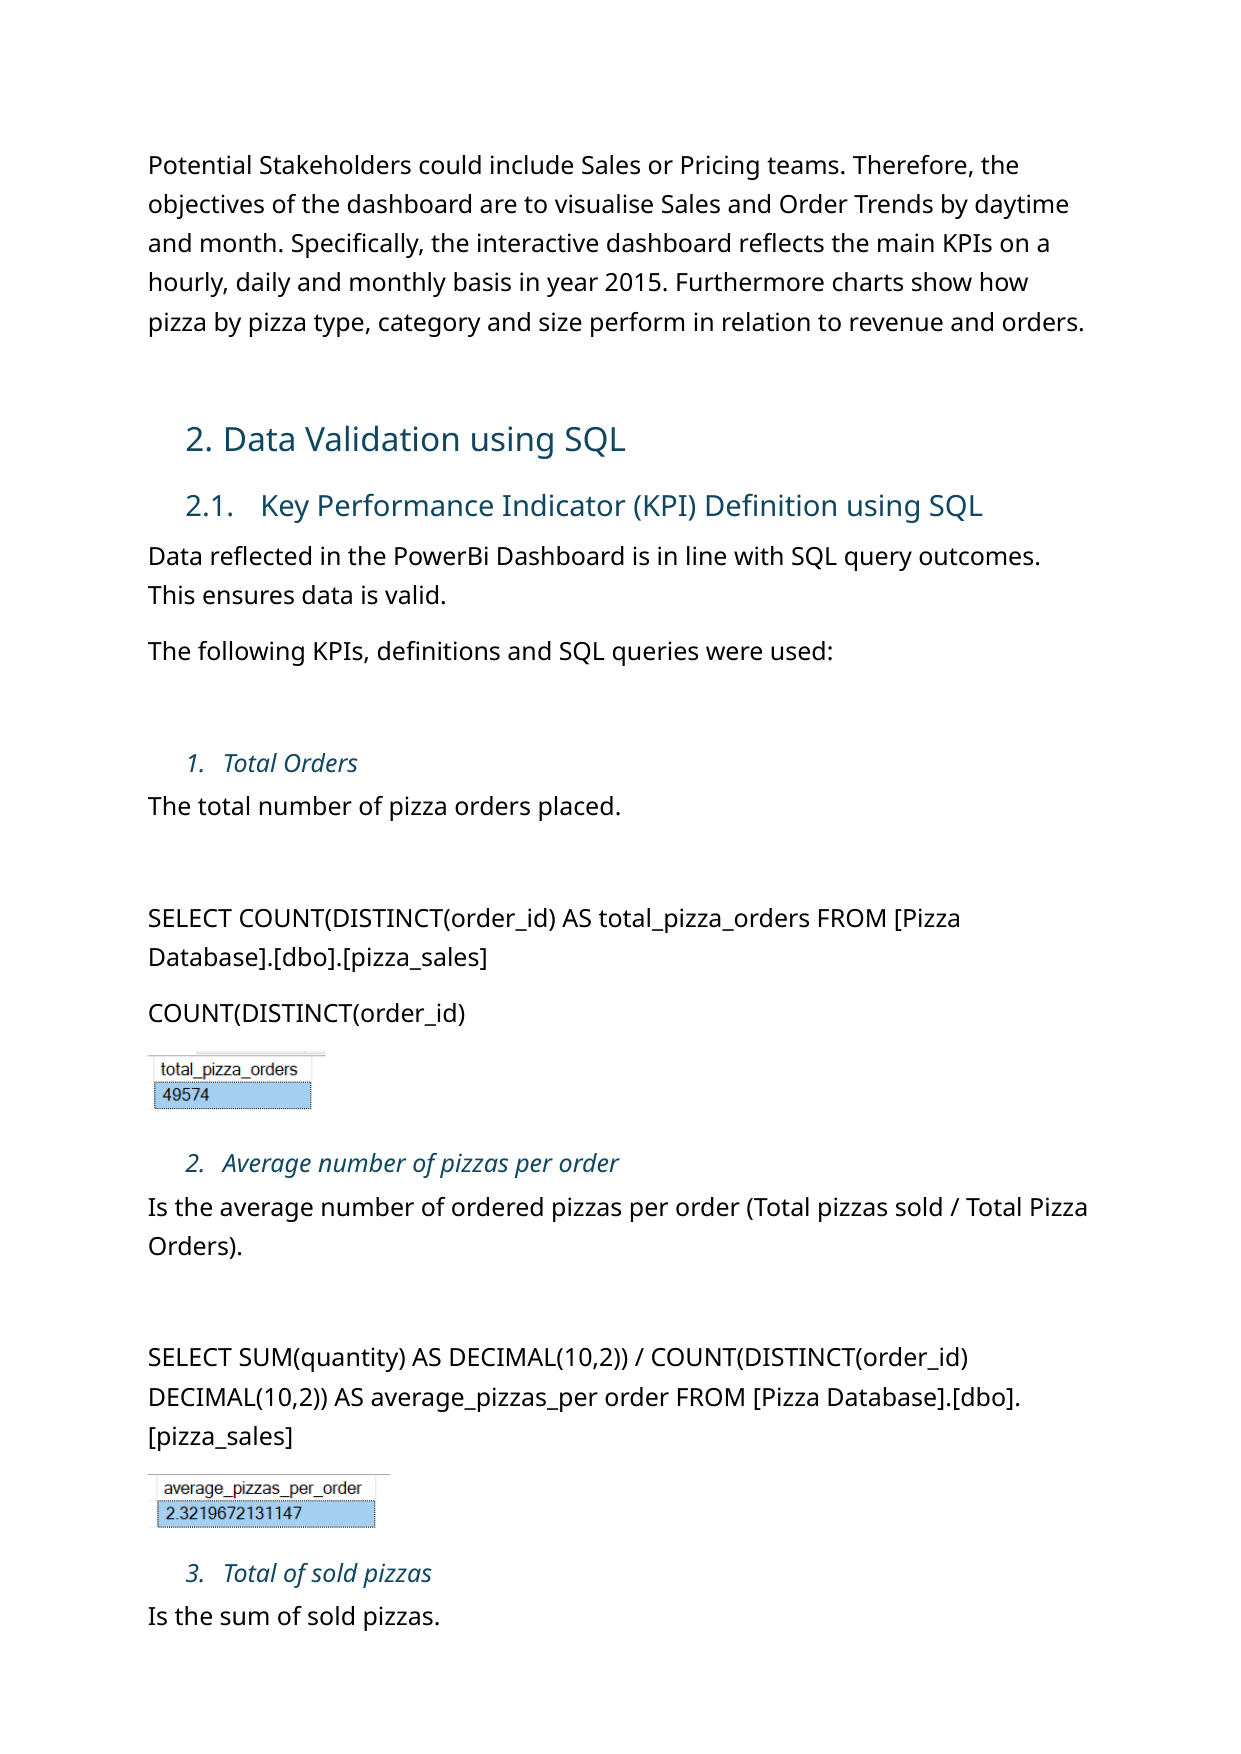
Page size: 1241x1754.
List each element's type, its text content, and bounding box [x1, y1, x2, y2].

text Is the sum of sold pizzas. [148, 1599, 1093, 1633]
subtitle Data Validation using SQL [185, 416, 1093, 461]
subtitle Total of sold pizzas [185, 1555, 1093, 1589]
text COUNT(DISTINCT(order_id) [148, 995, 1093, 1029]
text Potential Stakeholders could include Sales or Pricing teams. Therefore, the objectives of the dashboard are to visualise Sales and Order Trends by daytime and month. Specifically, the interactive dashboard reflects the main KPIs on a hourly, daily and monthly basis in year 2015. Furthermore charts show how pizza by pizza type, category and size perform in relation to revenue and orders. [148, 148, 1093, 338]
text SELECT SUM(quantity) AS DECIMAL(10,2)) / COUNT(DISTINCT(order_id) DECIMAL(10,2)) AS average_pizzas_per order FROM [Pizza Database].[dbo].[pizza_sales] [148, 1340, 1093, 1452]
subtitle Average number of pizzas per order [185, 1146, 1093, 1180]
subtitle Key Performance Indicator (KPI) Definition using SQL [185, 485, 1093, 524]
subtitle Total Orders [185, 745, 1093, 779]
picture [147, 1474, 391, 1534]
text Data reflected in the PowerBi Dashboard is in line with SQL query outcomes. This ensures data is valid. [148, 539, 1093, 612]
text The total number of pizza orders placed. [148, 789, 1093, 823]
picture [147, 1051, 326, 1125]
text Is the average number of ordered pizzas per order (Total pizzas sold / Total Pizza Orders). [148, 1189, 1093, 1262]
text The following KPIs, definitions and SQL queries were used: [148, 634, 1093, 668]
text SELECT COUNT(DISTINCT(order_id) AS total_pizza_orders FROM [Pizza Database].[dbo].[pizza_sales] [148, 900, 1093, 974]
